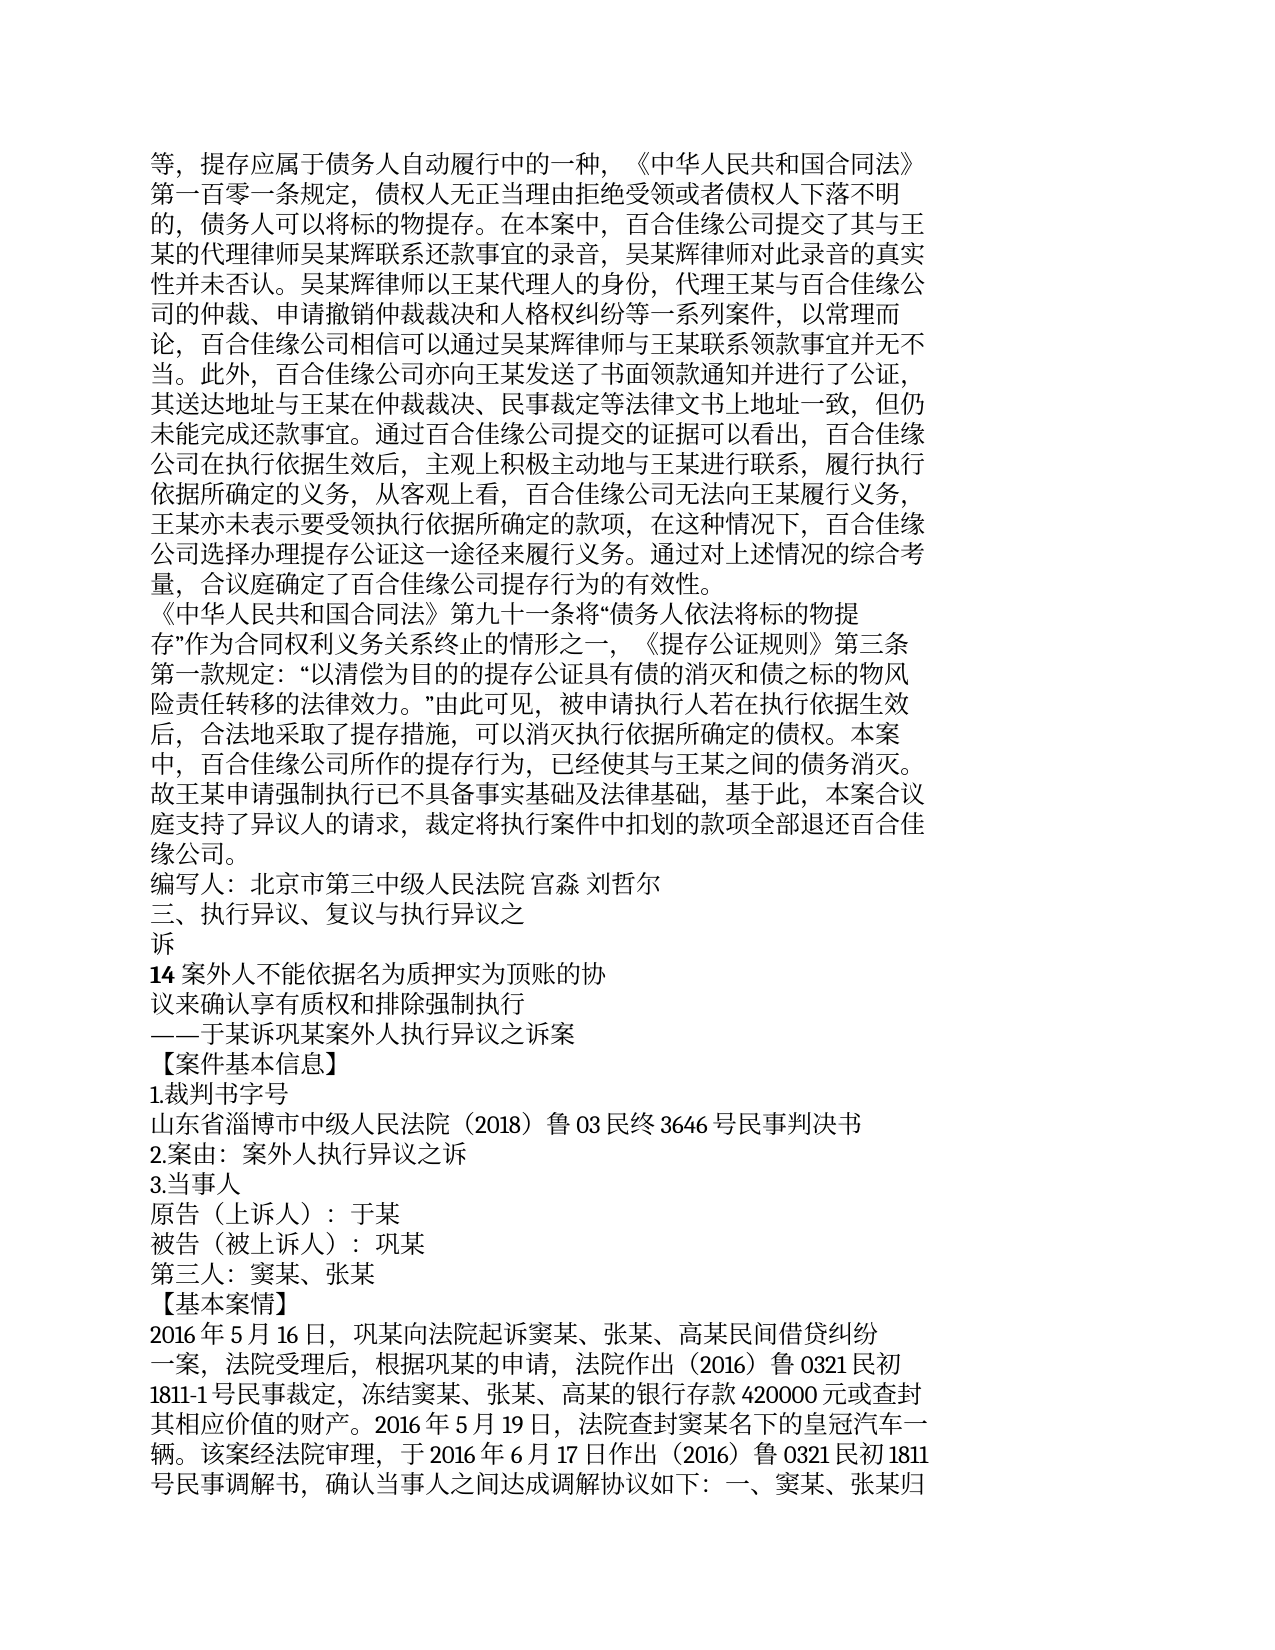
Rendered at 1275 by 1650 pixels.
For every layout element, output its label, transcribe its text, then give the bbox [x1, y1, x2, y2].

text 司的仲裁、申请撤销仲裁裁决和人格权纠纷等一系列案件，以常理而 [150, 300, 1125, 330]
text 三、执行异议、复议与执行异议之 [150, 900, 1125, 930]
text 1811-1号民事裁定，冻结窦某、张某、高某的银行存款420000元或查封 [150, 1380, 1125, 1410]
text 诉 [150, 930, 1125, 960]
text 【基本案情】 [150, 1290, 1125, 1320]
text 1.裁判书字号 [150, 1080, 1125, 1110]
text ——于某诉巩某案外人执行异议之诉案 [150, 1020, 1125, 1050]
text 2016年5月16日，巩某向法院起诉窦某、张某、高某民间借贷纠纷 [150, 1320, 1125, 1350]
text 论，百合佳缘公司相信可以通过吴某辉律师与王某联系领款事宜并无不 [150, 330, 1125, 360]
text 公司选择办理提存公证这一途径来履行义务。通过对上述情况的综合考 [150, 540, 1125, 570]
text 被告（被上诉人）：巩某 [150, 1230, 1125, 1260]
text 性并未否认。吴某辉律师以王某代理人的身份，代理王某与百合佳缘公 [150, 270, 1125, 300]
text 山东省淄博市中级人民法院（2018）鲁03民终3646号民事判决书 [150, 1110, 1125, 1140]
text 14 案外人不能依据名为质押实为顶账的协 [150, 960, 1125, 990]
text 故王某申请强制执行已不具备事实基础及法律基础，基于此，本案合议 [150, 780, 1125, 810]
text 其送达地址与王某在仲裁裁决、民事裁定等法律文书上地址一致，但仍 [150, 390, 1125, 420]
text 3.当事人 [150, 1170, 1125, 1200]
text 等，提存应属于债务人自动履行中的一种，《中华人民共和国合同法》 [150, 150, 1125, 180]
text 某的代理律师吴某辉联系还款事宜的录音，吴某辉律师对此录音的真实 [150, 240, 1125, 270]
text 《中华人民共和国合同法》第九十一条将“债务人依法将标的物提 [150, 600, 1125, 630]
text 险责任转移的法律效力。”由此可见，被申请执行人若在执行依据生效 [150, 690, 1125, 720]
text 第一款规定：“以清偿为目的的提存公证具有债的消灭和债之标的物风 [150, 660, 1125, 690]
text 中，百合佳缘公司所作的提存行为，已经使其与王某之间的债务消灭。 [150, 750, 1125, 780]
text 公司在执行依据生效后，主观上积极主动地与王某进行联系，履行执行 [150, 450, 1125, 480]
text 其相应价值的财产。2016年5月19日，法院查封窦某名下的皇冠汽车一 [150, 1410, 1125, 1440]
text 未能完成还款事宜。通过百合佳缘公司提交的证据可以看出，百合佳缘 [150, 420, 1125, 450]
text 【案件基本信息】 [150, 1050, 1125, 1080]
text 后，合法地采取了提存措施，可以消灭执行依据所确定的债权。本案 [150, 720, 1125, 750]
text 第一百零一条规定，债权人无正当理由拒绝受领或者债权人下落不明 [150, 180, 1125, 210]
text 一案，法院受理后，根据巩某的申请，法院作出（2016）鲁0321民初 [150, 1350, 1125, 1380]
text 当。此外，百合佳缘公司亦向王某发送了书面领款通知并进行了公证， [150, 360, 1125, 390]
text 缘公司。 [150, 840, 1125, 870]
text 原告（上诉人）：于某 [150, 1200, 1125, 1230]
text 第三人：窦某、张某 [150, 1260, 1125, 1290]
text 号民事调解书，确认当事人之间达成调解协议如下：一、窦某、张某归 [150, 1470, 1125, 1500]
text 依据所确定的义务，从客观上看，百合佳缘公司无法向王某履行义务， [150, 480, 1125, 510]
text 辆。该案经法院审理，于2016年6月17日作出（2016）鲁0321民初1811 [150, 1440, 1125, 1470]
text 量，合议庭确定了百合佳缘公司提存行为的有效性。 [150, 570, 1125, 600]
text 议来确认享有质权和排除强制执行 [150, 990, 1125, 1020]
text 庭支持了异议人的请求，裁定将执行案件中扣划的款项全部退还百合佳 [150, 810, 1125, 840]
text 的，债务人可以将标的物提存。在本案中，百合佳缘公司提交了其与王 [150, 210, 1125, 240]
text 2.案由：案外人执行异议之诉 [150, 1140, 1125, 1170]
text 王某亦未表示要受领执行依据所确定的款项，在这种情况下，百合佳缘 [150, 510, 1125, 540]
text 存”作为合同权利义务关系终止的情形之一，《提存公证规则》第三条 [150, 630, 1125, 660]
text 编写人：北京市第三中级人民法院 宫淼 刘哲尔 [150, 870, 1125, 900]
